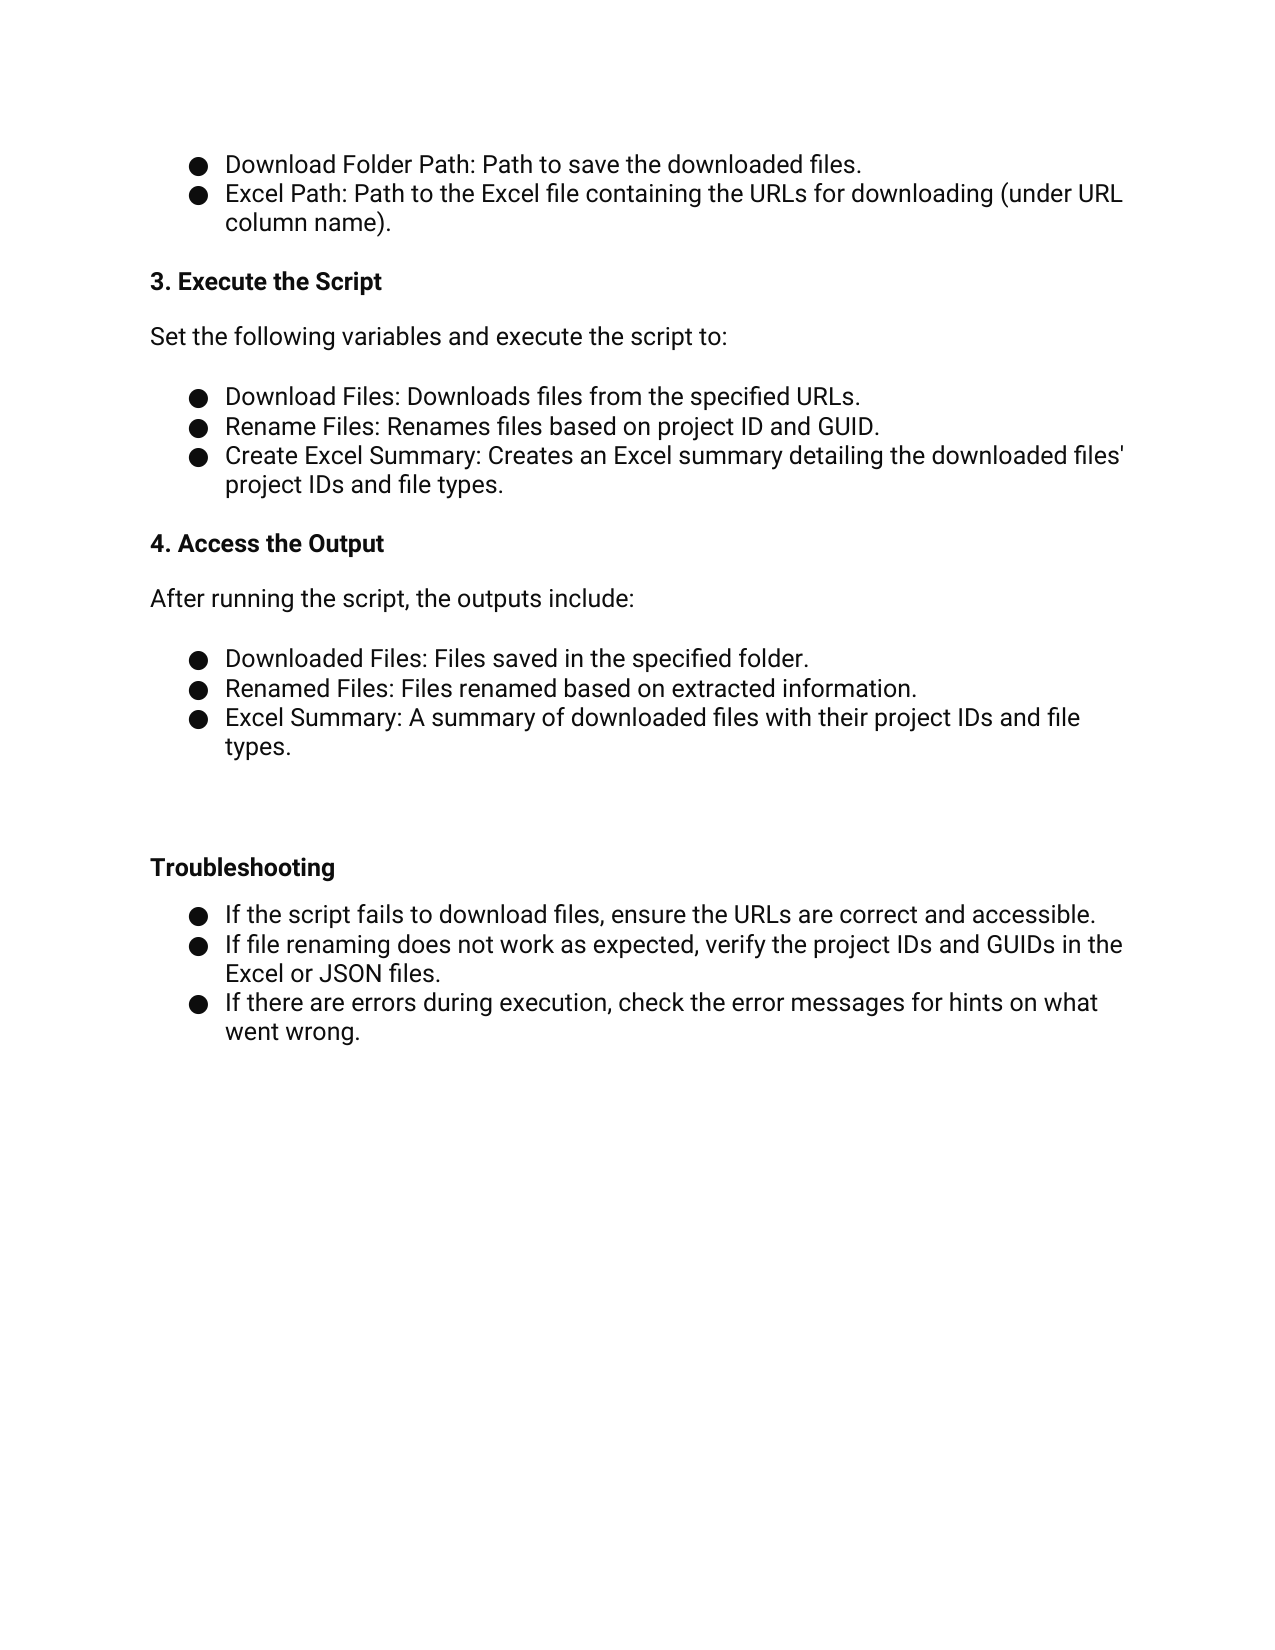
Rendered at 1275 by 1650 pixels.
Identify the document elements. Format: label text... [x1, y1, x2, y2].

subtitle 4. Access the Output [150, 529, 1125, 558]
list Rename Files: Renames files based on project ID and GUID. [187, 412, 1125, 441]
list Download Folder Path: Path to save the downloaded files. [187, 150, 1125, 179]
text After running the script, the outputs include: [150, 584, 1125, 613]
list Excel Summary: A summary of downloaded files with their project IDs and file types. [187, 703, 1125, 762]
list Create Excel Summary: Creates an Excel summary detailing the downloaded files' project IDs and file types. [187, 441, 1125, 500]
text Set the following variables and execute the script to: [150, 322, 1125, 351]
subtitle Troubleshooting [150, 853, 1125, 883]
list If there are errors during execution, check the error messages for hints on what went wrong. [187, 988, 1125, 1047]
list If the script fails to download files, ensure the URLs are correct and accessible. [187, 901, 1125, 930]
list If file renaming does not work as expected, verify the project IDs and GUIDs in the Excel or JSON files. [187, 930, 1125, 988]
list Renamed Files: Files renamed based on extracted information. [187, 674, 1125, 703]
list Excel Path: Path to the Excel file containing the URLs for downloading (under URL column name). [187, 179, 1125, 238]
subtitle 3. Execute the Script [150, 267, 1125, 296]
list Downloaded Files: Files saved in the specified folder. [187, 644, 1125, 674]
list Download Files: Downloads files from the specified URLs. [187, 383, 1125, 412]
